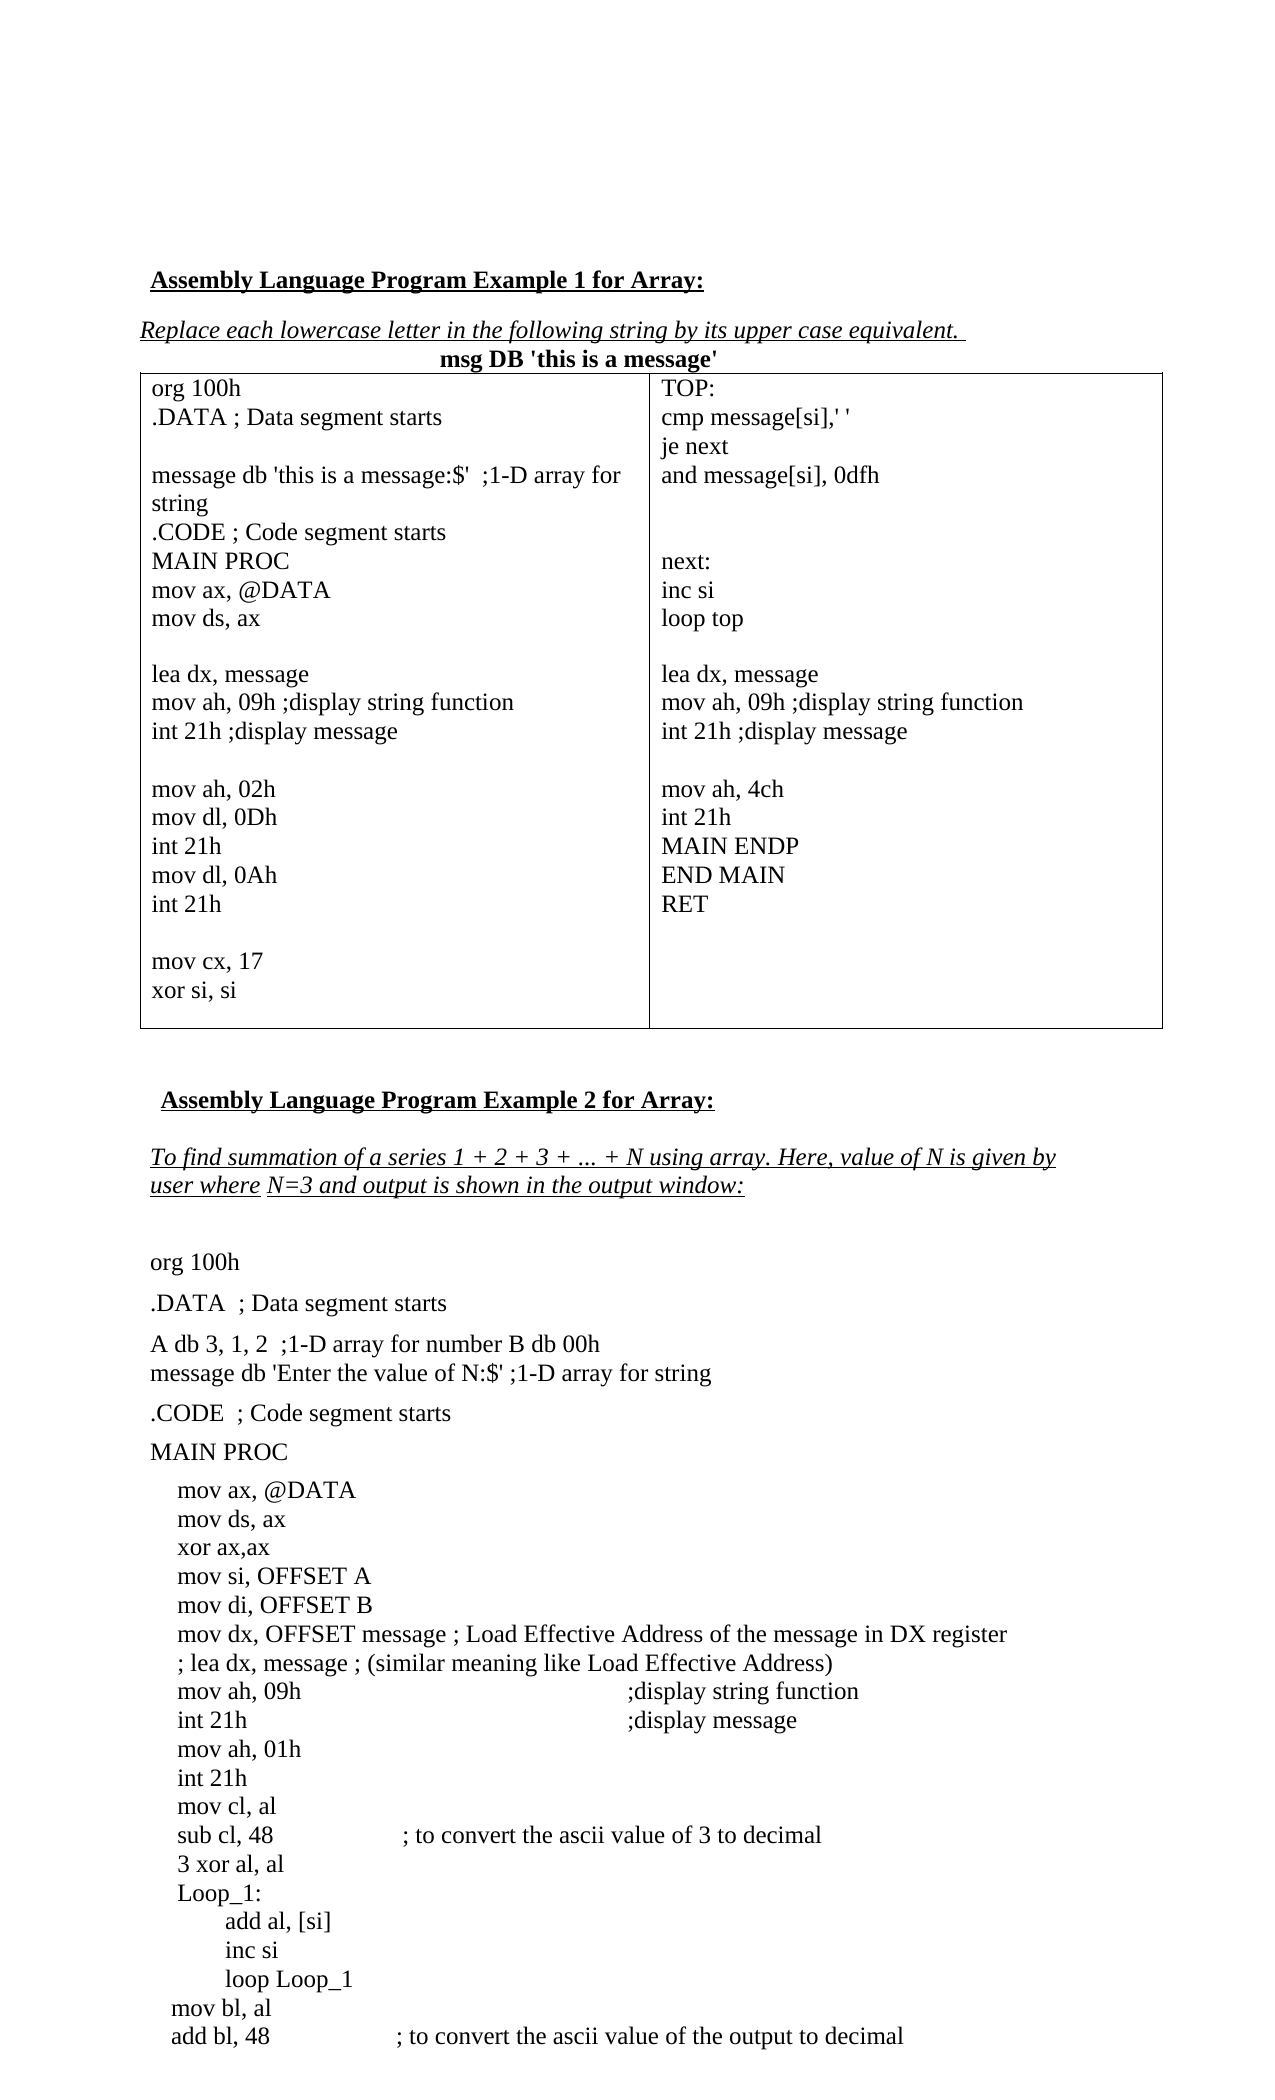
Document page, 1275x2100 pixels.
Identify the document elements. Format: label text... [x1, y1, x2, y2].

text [171, 2021, 904, 2050]
text Replace each lowercase letter in the following string by its upper case equivalent. [139, 315, 1162, 344]
text message db 'Enter the value of N:$' ;1-D array for string [150, 1358, 1162, 1386]
text add al, [si] inc si [225, 1906, 333, 1964]
text sub cl, 48 ; to convert the ascii value of 3 to decimal 3 xor al, al [177, 1820, 841, 1878]
text xor ax,ax [177, 1532, 1162, 1561]
text .CODE ; Code segment starts [150, 1398, 1162, 1427]
text A db 3, 1, 2 ;1-D array for number B db 00h [150, 1329, 822, 1358]
text mov ah, 01h int 21h [177, 1734, 303, 1791]
text loop Loop_1 mov bl, al [171, 1964, 354, 2021]
text .DATA ; Data segment starts [150, 1288, 1162, 1317]
text MAIN PROC [150, 1437, 1162, 1466]
text ; lea dx, message ; (similar meaning like Load Effective Address) mov ah, 09h ;display string function [177, 1648, 859, 1705]
text int 21h ;display message [177, 1705, 1162, 1734]
text mov cl, al [177, 1791, 1162, 1820]
text Loop_1: [177, 1878, 1162, 1906]
text mov si, OFFSET A mov di, OFFSET B [177, 1561, 374, 1619]
text mov dx, OFFSET message ; Load Effective Address of the message in DX register [177, 1619, 1162, 1648]
text Assembly Language Program Example 1 for Array: [150, 265, 1125, 294]
table_header org 100h .DATA ; Data segment starts message db 'this is a message:$' ;1-D array for string .CODE ; Code segment starts MAIN PROC mov ax, @DATA mov ds, ax lea dx, message mov ah, 09h ;display string function int 21h ;display message mov ah, 02h mov dl, 0Dh int 21h mov dl, 0Ah int 21h mov cx, 17 xor si, si [141, 374, 649, 1028]
text To find summation of a series 1 + 2 + 3 + ... + N using array. Here, value of N is given by user where N=3 and output is shown in the output window: [150, 1142, 1081, 1199]
subtitle Assembly Language Program Example 2 for Array: [150, 1085, 1162, 1113]
text org 100h [150, 1247, 1162, 1276]
table_header TOP: cmp message[si],' ' je next and message[si], 0dfh next: inc si loop top lea dx, message mov ah, 09h ;display string function int 21h ;display message mov ah, 4ch int 21h MAIN ENDP END MAIN RET [650, 374, 1162, 1028]
text mov ax, @DATA mov ds, ax [177, 1475, 358, 1532]
text msg DB 'this is a message' [364, 344, 1162, 372]
